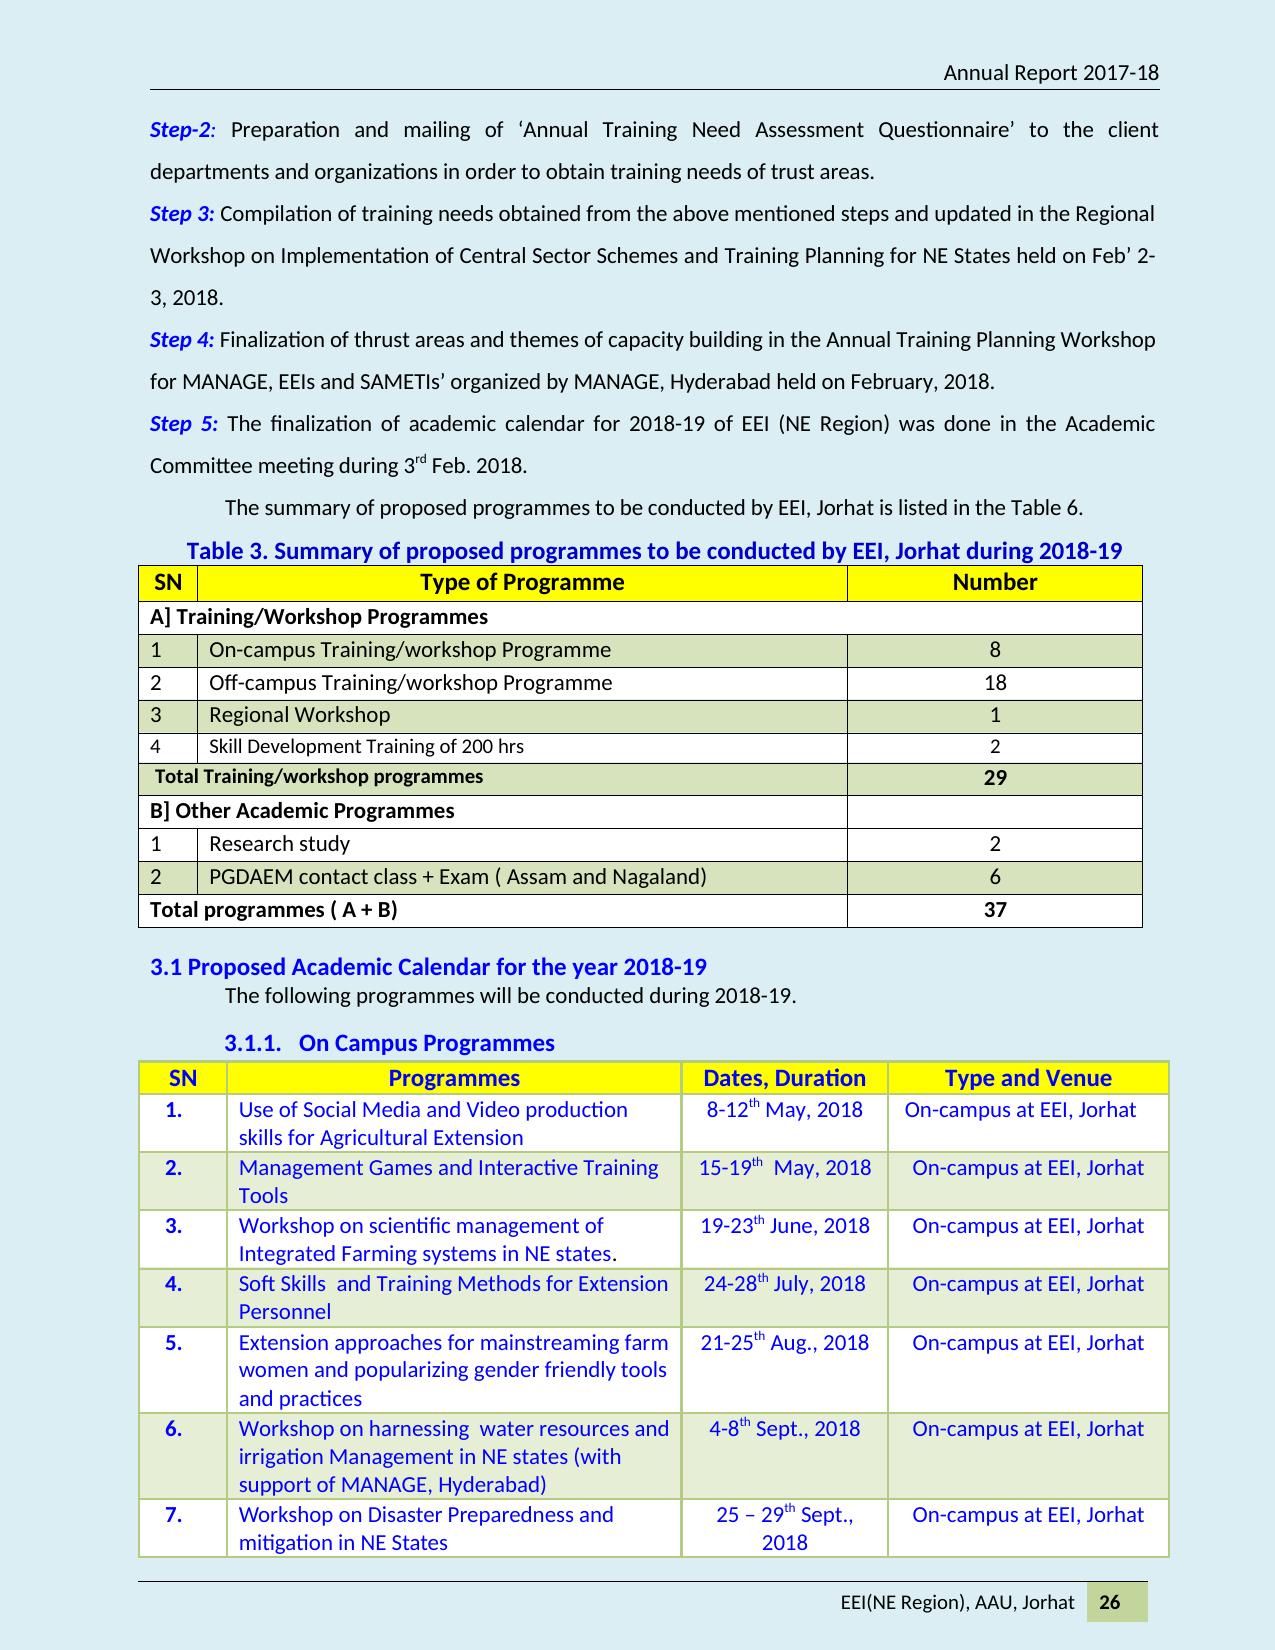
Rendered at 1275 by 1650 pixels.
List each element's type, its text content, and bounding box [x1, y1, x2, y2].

text Step 5: The finalization of academic calendar for 2018-19 of EEI (NE Region) was done in the Academic Committee meeting during 3rd Feb. 2018. [150, 409, 1157, 479]
table_cell 24-28th July, 2018 [683, 1270, 887, 1326]
table_cell 2 [848, 734, 1142, 762]
table_cell A] Training/Workshop Programmes [139, 602, 1142, 634]
table_cell Soft Skills and Training Methods for Extension Personnel [228, 1270, 680, 1326]
table_cell 4-8th Sept., 2018 [683, 1414, 887, 1498]
table_cell [140, 1500, 226, 1556]
table_cell On-campus at EEI, Jorhat [889, 1270, 1168, 1326]
table_cell Regional Workshop [198, 701, 847, 732]
table_cell 18 [848, 668, 1142, 699]
table_cell 19-23th June, 2018 [683, 1211, 887, 1267]
table_cell On-campus at EEI, Jorhat [889, 1153, 1168, 1209]
table_header Programmes [228, 1063, 680, 1093]
table_cell Workshop on harnessing water resources and irrigation Management in NE states (with support of MANAGE, Hyderabad) [228, 1414, 680, 1498]
text Step 4: Finalization of thrust areas and themes of capacity building in the Annual Training Planning Workshop for MANAGE, EEIs and SAMETIs’ organized by MANAGE, Hyderabad held on February, 2018. [150, 325, 1157, 395]
table_cell Total Training/workshop programmes [139, 764, 847, 795]
table_cell On-campus at EEI, Jorhat [889, 1414, 1168, 1498]
text 3.1 Proposed Academic Calendar for the year 2018-19 [150, 951, 1160, 982]
table_cell Extension approaches for mainstreaming farm women and popularizing gender friendly tools and practices [228, 1328, 680, 1412]
table_cell Skill Development Training of 200 hrs [198, 734, 847, 762]
table_cell 6 [848, 862, 1142, 894]
table_cell Research study [198, 829, 847, 861]
table_cell 8 [848, 635, 1142, 667]
table_cell [140, 1270, 226, 1326]
table_cell 8-12th May, 2018 [683, 1095, 887, 1151]
table_cell [848, 796, 1142, 828]
table_cell On-campus Training/workshop Programme [198, 635, 847, 667]
table_cell 3 [139, 701, 197, 732]
table_cell Workshop on Disaster Preparedness and mitigation in NE States [228, 1500, 680, 1556]
table_cell On-campus at EEI, Jorhat [889, 1211, 1168, 1267]
table_cell 29 [848, 764, 1142, 795]
text The following programmes will be conducted during 2018-19. [150, 982, 1160, 1009]
text Step-2: Preparation and mailing of ‘Annual Training Need Assessment Questionnaire’ to the client departments and organizations in order to obtain training needs of trust areas. [150, 115, 1160, 185]
table_cell 1 [139, 829, 197, 861]
table_cell 1 [848, 701, 1142, 732]
table_cell [140, 1095, 226, 1151]
table_cell Off-campus Training/workshop Programme [198, 668, 847, 699]
table_cell 1 [139, 635, 197, 667]
table_header SN [139, 566, 197, 601]
text Step 3: Compilation of training needs obtained from the above mentioned steps and updated in the Regional Workshop on Implementation of Central Sector Schemes and Training Planning for NE States held on Feb’ 2-3, 2018. [150, 199, 1157, 311]
table_cell 2 [848, 829, 1142, 861]
table_cell [140, 1211, 226, 1267]
table_cell On-campus at EEI, Jorhat [889, 1095, 1168, 1151]
table_cell 37 [848, 895, 1142, 927]
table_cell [889, 1500, 1168, 1556]
table_cell On-campus at EEI, Jorhat [889, 1328, 1168, 1412]
table_cell [140, 1414, 226, 1498]
table_cell 15-19th May, 2018 [683, 1153, 887, 1209]
table_cell Management Games and Interactive Training Tools [228, 1153, 680, 1209]
table_cell 2 [139, 668, 197, 699]
list On Campus Programmes [224, 1027, 1160, 1058]
table_header SN [140, 1063, 226, 1093]
table_cell Use of Social Media and Video production skills for Agricultural Extension [228, 1095, 680, 1151]
text Table 3. Summary of proposed programmes to be conducted by EEI, Jorhat during 2018-19 [150, 535, 1160, 565]
table_header Type of Programme [198, 566, 847, 601]
table_header Number [848, 566, 1142, 601]
text The summary of proposed programmes to be conducted by EEI, Jorhat is listed in the Table 6. [150, 493, 1160, 521]
table_cell 21-25th Aug., 2018 [683, 1328, 887, 1412]
table_header Type and Venue [889, 1063, 1168, 1093]
table_cell Total programmes ( A + B) [139, 895, 847, 927]
table_cell Workshop on scientific management of Integrated Farming systems in NE states. [228, 1211, 680, 1267]
table_cell 25 – 29th Sept., 2018 [683, 1500, 887, 1556]
table_header Dates, Duration [683, 1063, 887, 1093]
table_cell 4 [139, 734, 197, 762]
table_cell PGDAEM contact class + Exam ( Assam and Nagaland) [198, 862, 847, 894]
table_cell 2 [139, 862, 197, 894]
table_cell [140, 1153, 226, 1209]
table_cell [140, 1328, 226, 1412]
table_cell B] Other Academic Programmes [139, 796, 847, 828]
